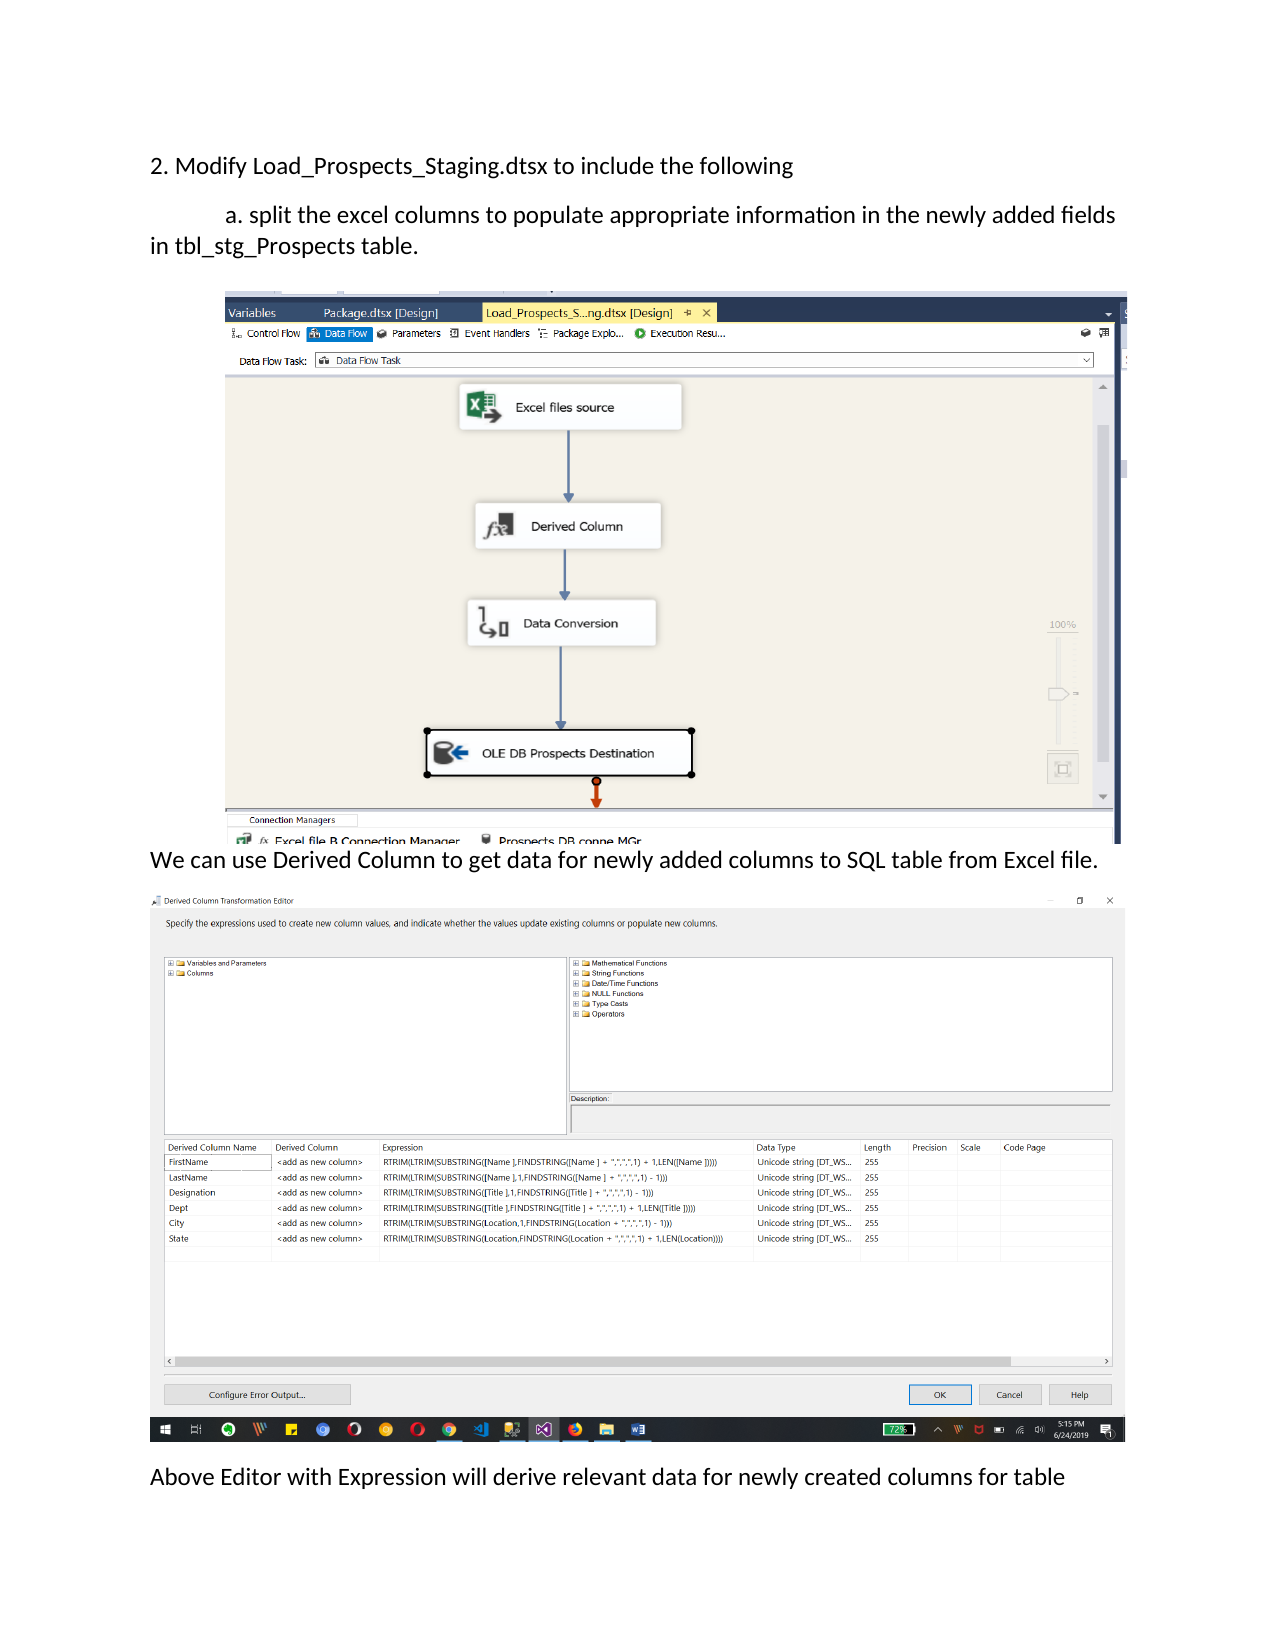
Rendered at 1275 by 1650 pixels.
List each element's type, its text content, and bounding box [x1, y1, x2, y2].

text a. split the excel columns to populate appropriate information in the newly added fields in tbl_stg_Prospects table. [150, 199, 1125, 261]
text 2. Modify Load_Prospects_Staging.dtsx to include the following [150, 150, 1125, 181]
text We can use Derived Column to get data for newly added columns to SQL table from Excel file. [150, 844, 1125, 874]
picture [225, 291, 1128, 844]
text Above Editor with Expression will derive relevant data for newly created columns for table [150, 1461, 1125, 1491]
picture [150, 893, 1125, 1442]
